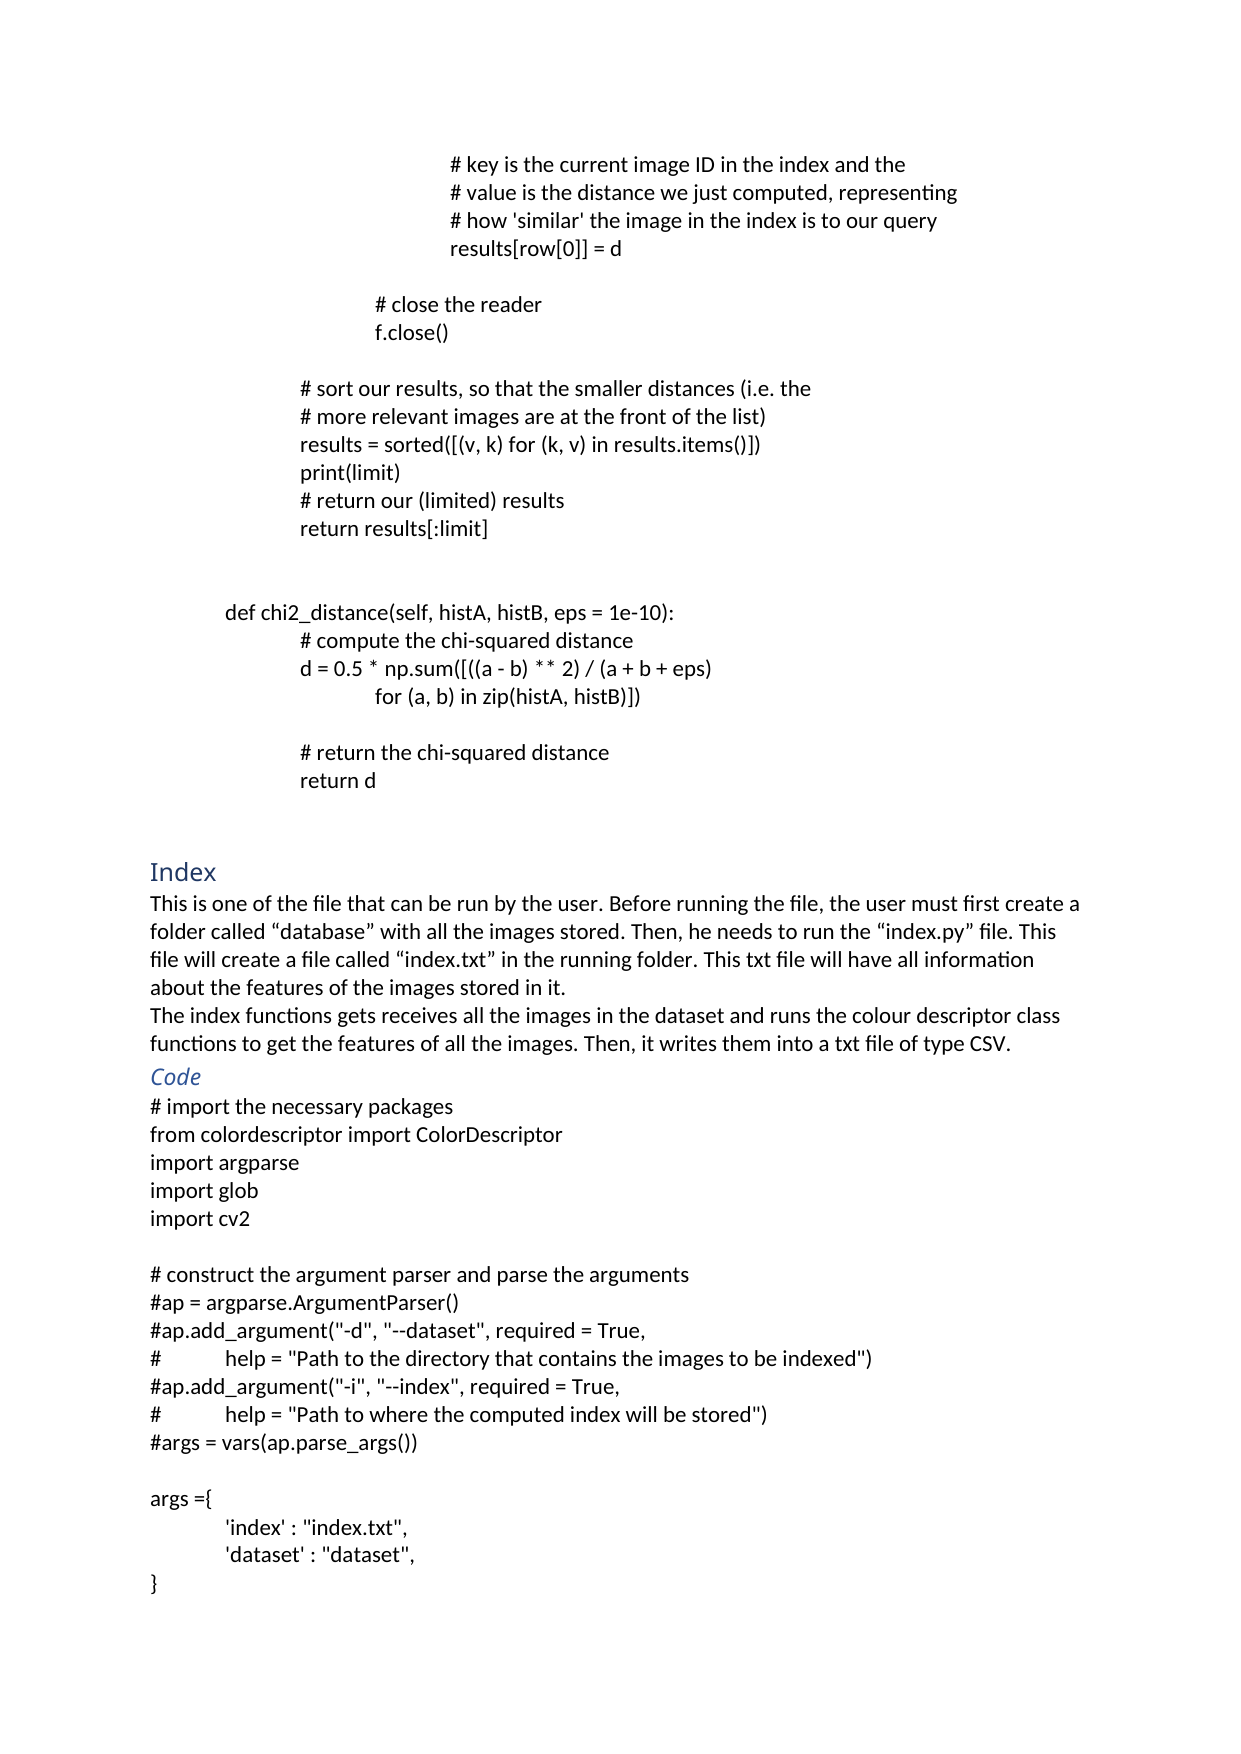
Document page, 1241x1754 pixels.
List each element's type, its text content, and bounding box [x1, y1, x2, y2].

text d = 0.5 * np.sum([((a - b) ** 2) / (a + b + eps) [150, 654, 1090, 682]
text import cv2 [150, 1204, 1090, 1232]
text # close the reader [150, 290, 1090, 318]
text return results[:limit] [150, 514, 1090, 542]
text from colordescriptor import ColorDescriptor [150, 1120, 1090, 1148]
text # how 'similar' the image in the index is to our query [150, 206, 1090, 234]
text #ap.add_argument("-i", "--index", required = True, [150, 1372, 1090, 1401]
text # return the chi-squared distance [150, 738, 1090, 766]
text #ap.add_argument("-d", "--dataset", required = True, [150, 1316, 1090, 1344]
text # help = "Path to where the computed index will be stored") [150, 1401, 1090, 1428]
text # value is the distance we just computed, representing [150, 178, 1090, 206]
text args ={ [150, 1484, 1090, 1513]
text import argparse [150, 1148, 1090, 1176]
text # return our (limited) results [150, 486, 1090, 514]
text for (a, b) in zip(histA, histB)]) [150, 682, 1090, 710]
text #args = vars(ap.parse_args()) [150, 1428, 1090, 1457]
text print(limit) [150, 458, 1090, 486]
text } [150, 1569, 1090, 1597]
subtitle Index [150, 855, 1090, 889]
text results = sorted([(v, k) for (k, v) in results.items()]) [150, 430, 1090, 458]
text 'dataset' : "dataset", [150, 1541, 1090, 1569]
text results[row[0]] = d [150, 234, 1090, 262]
text # import the necessary packages [150, 1092, 1090, 1120]
text 'index' : "index.txt", [150, 1513, 1090, 1541]
text def chi2_distance(self, histA, histB, eps = 1e-10): [150, 598, 1090, 626]
text # help = "Path to the directory that contains the images to be indexed") [150, 1344, 1090, 1372]
text The index functions gets receives all the images in the dataset and runs the colour descriptor class functions to get the features of all the images. Then, it writes them into a txt file of type CSV. [150, 1001, 1090, 1057]
text # compute the chi-squared distance [150, 626, 1090, 654]
text # construct the argument parser and parse the arguments [150, 1260, 1090, 1288]
text #ap = argparse.ArgumentParser() [150, 1288, 1090, 1316]
text # sort our results, so that the smaller distances (i.e. the [150, 374, 1090, 402]
text return d [150, 766, 1090, 794]
text # more relevant images are at the front of the list) [150, 402, 1090, 430]
text # key is the current image ID in the index and the [150, 150, 1090, 178]
text This is one of the file that can be run by the user. Before running the file, the user must first create a folder called “database” with all the images stored. Then, he needs to run the “index.py” file. This file will create a file called “index.txt” in the running folder. This txt file will have all information about the features of the images stored in it. [150, 889, 1090, 1001]
subtitle Code [150, 1061, 1090, 1092]
text f.close() [150, 318, 1090, 346]
text import glob [150, 1176, 1090, 1204]
